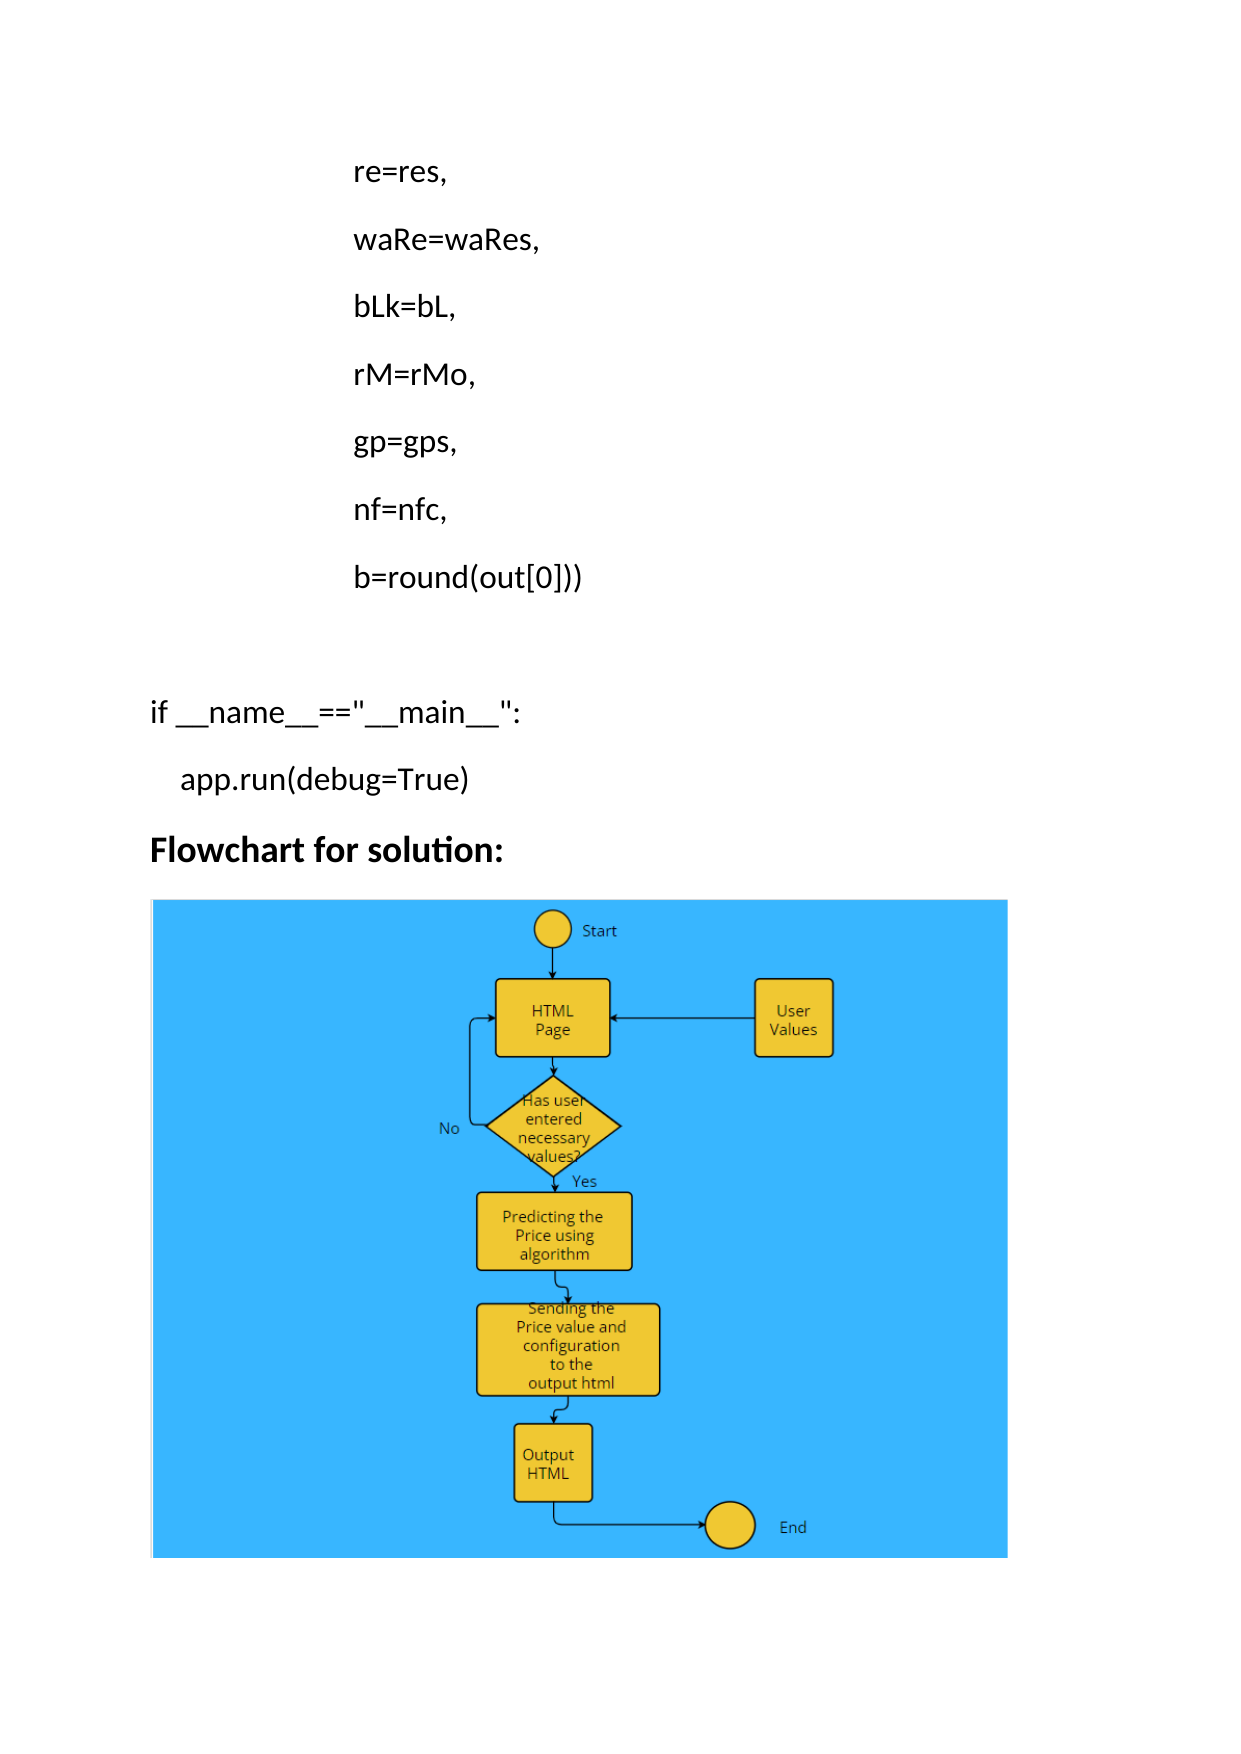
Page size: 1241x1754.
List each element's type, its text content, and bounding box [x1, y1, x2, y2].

text re=res, [150, 150, 1090, 191]
text if __name__=="__main__": [150, 691, 1090, 732]
text b=round(out[0])) [150, 556, 1090, 596]
text gp=gps, [150, 420, 1090, 461]
text nf=nfc, [150, 488, 1090, 529]
text waRe=waRes, [150, 218, 1090, 258]
text Flowchart for solution: [150, 826, 1090, 872]
text app.run(debug=True) [150, 758, 1090, 799]
text bLk=bL, [150, 285, 1090, 326]
picture [150, 899, 1008, 1558]
text rM=rMo, [150, 353, 1090, 393]
